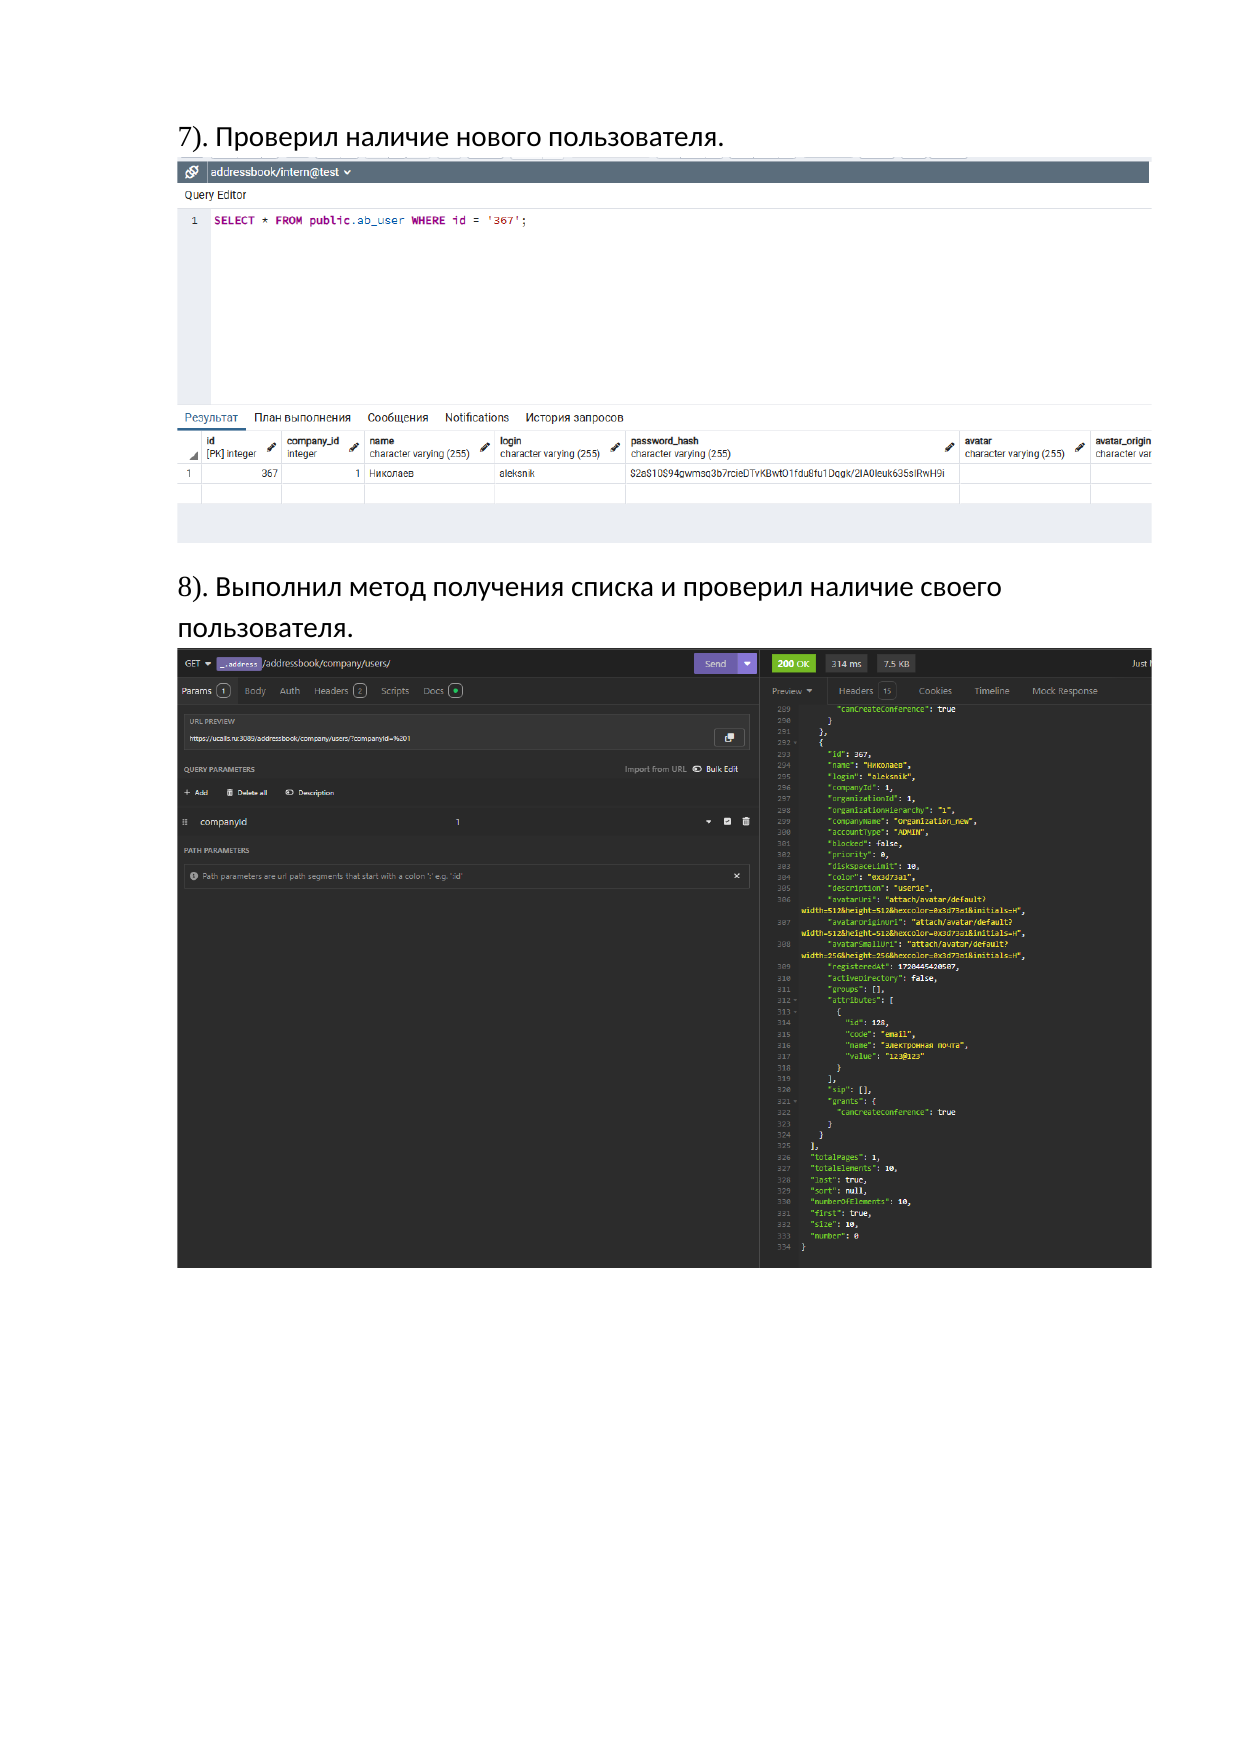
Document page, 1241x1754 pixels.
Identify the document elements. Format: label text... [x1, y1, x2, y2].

picture [177, 157, 1152, 543]
text 7). Проверил наличие нового пользователя. [177, 118, 1152, 157]
text 8). Выполнил метод получения списка и проверил наличие своего пользователя. [177, 568, 1152, 648]
picture [177, 648, 1152, 1268]
